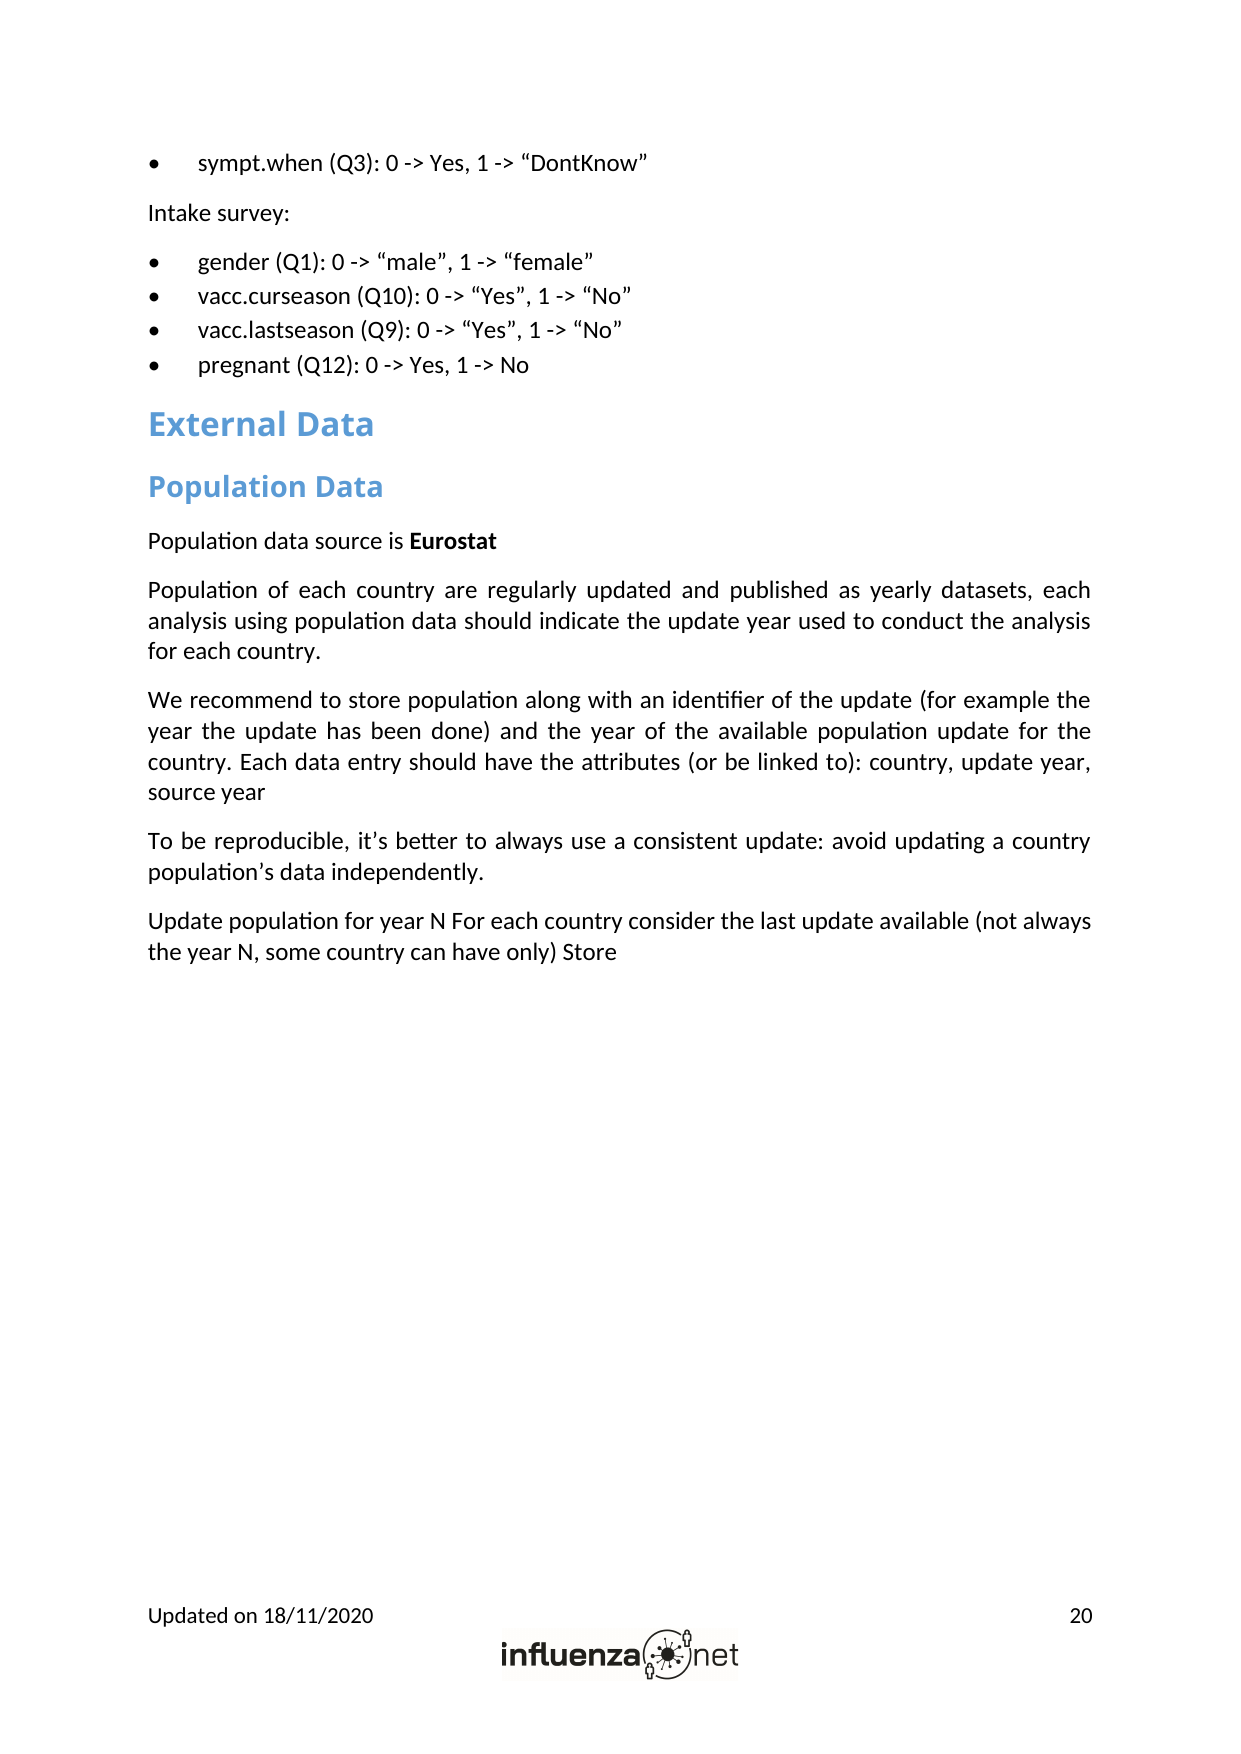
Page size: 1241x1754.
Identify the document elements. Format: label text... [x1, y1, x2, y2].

picture [502, 1628, 739, 1681]
list vacc.lastseason (Q9): 0 -> “Yes”, 1 -> “No” [148, 315, 1093, 345]
text To be reproducible, it’s better to always use a consistent update: avoid updating a country population’s data independently. [148, 825, 1093, 886]
text We recommend to store population along with an identifier of the update (for example the year the update has been done) and the year of the available population update for the country. Each data entry should have the attributes (or be linked to): country, update year, source year [148, 684, 1093, 807]
list vacc.curseason (Q10): 0 -> “Yes”, 1 -> “No” [148, 280, 1093, 311]
text Population of each country are regularly updated and published as yearly datasets, each analysis using population data should indicate the update year used to conduct the analysis for each country. [148, 574, 1093, 666]
list pregnant (Q12): 0 -> Yes, 1 -> No [148, 349, 1093, 379]
subtitle External Data [148, 400, 1093, 446]
list gender (Q1): 0 -> “male”, 1 -> “female” [148, 246, 1093, 277]
list sympt.when (Q3): 0 -> Yes, 1 -> “DontKnow” [148, 148, 1093, 178]
text Intake survey: [148, 197, 1093, 227]
text Population data source is Eurostat [148, 525, 1093, 556]
subtitle Population Data [148, 467, 1093, 506]
text Update population for year N For each country consider the last update available (not always the year N, some country can have only) Store [148, 905, 1093, 966]
